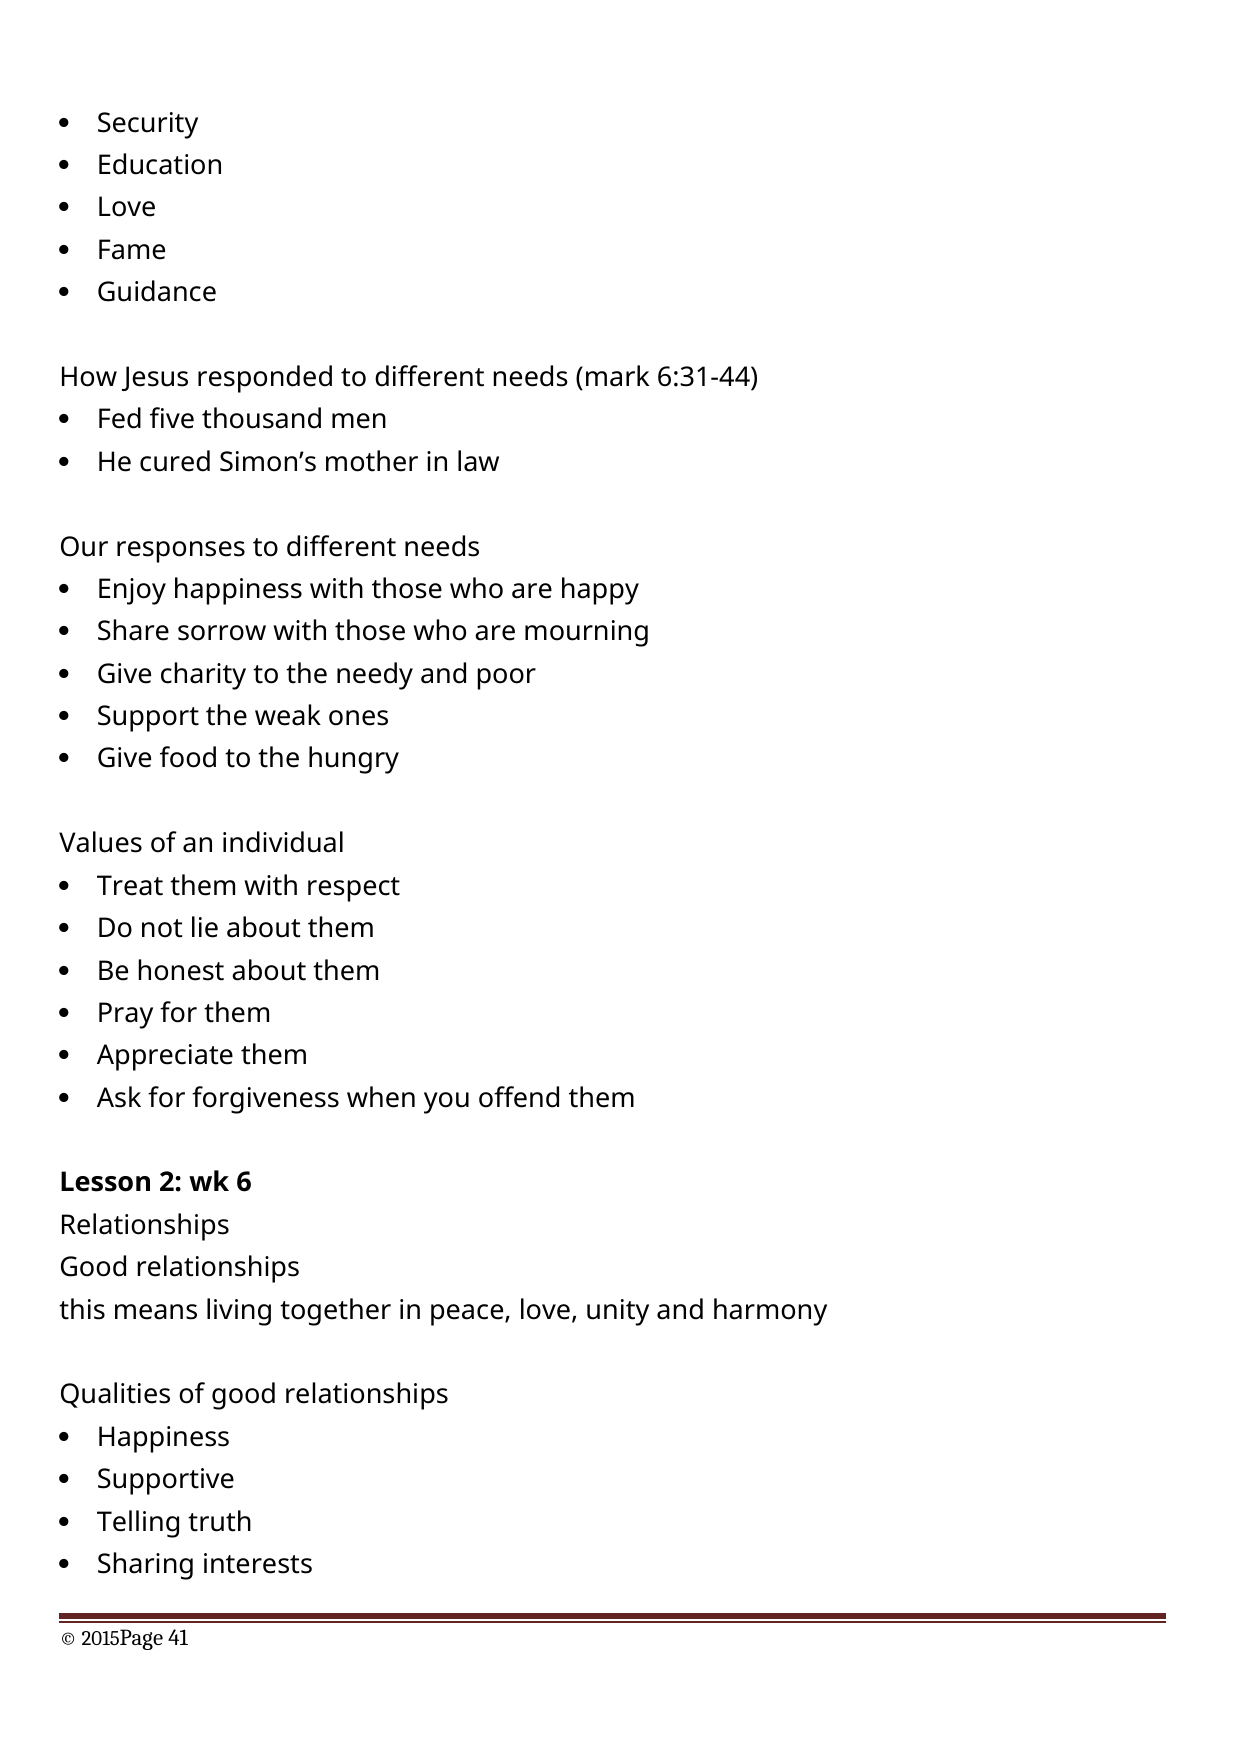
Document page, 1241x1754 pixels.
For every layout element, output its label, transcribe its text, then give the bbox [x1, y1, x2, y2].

list Happiness [59, 1417, 1166, 1454]
text Qualities of good relationships [59, 1375, 1166, 1412]
list Fed five thousand men [59, 400, 1166, 437]
list He cured Simon’s mother in law [59, 442, 1166, 479]
list Do not lie about them [59, 908, 1166, 945]
list Sharing interests [59, 1544, 1166, 1581]
list Pray for them [59, 993, 1166, 1030]
list Telling truth [59, 1502, 1166, 1539]
list Security [59, 103, 1166, 140]
text Our responses to different needs [59, 527, 1166, 564]
list Treat them with respect [59, 866, 1166, 903]
list Supportive [59, 1460, 1166, 1497]
list Enjoy happiness with those who are happy [59, 569, 1166, 606]
list Guidance [59, 273, 1166, 309]
text Lesson 2: wk 6 [59, 1163, 1166, 1200]
list Education [59, 145, 1166, 182]
list Give charity to the needy and poor [59, 654, 1166, 691]
list Ask for forgiveness when you offend them [59, 1078, 1166, 1115]
list Share sorrow with those who are mourning [59, 612, 1166, 649]
list Be honest about them [59, 951, 1166, 988]
list Fame [59, 230, 1166, 267]
text Relationships [59, 1205, 1166, 1242]
list Appreciate them [59, 1036, 1166, 1073]
text Values of an individual [59, 824, 1166, 861]
list Love [59, 188, 1166, 225]
text How Jesus responded to different needs (mark 6:31-44) [59, 357, 1166, 394]
list Support the weak ones [59, 697, 1166, 733]
list Give food to the hungry [59, 739, 1166, 776]
text Good relationships this means living together in peace, love, unity and harmony [59, 1248, 1166, 1327]
